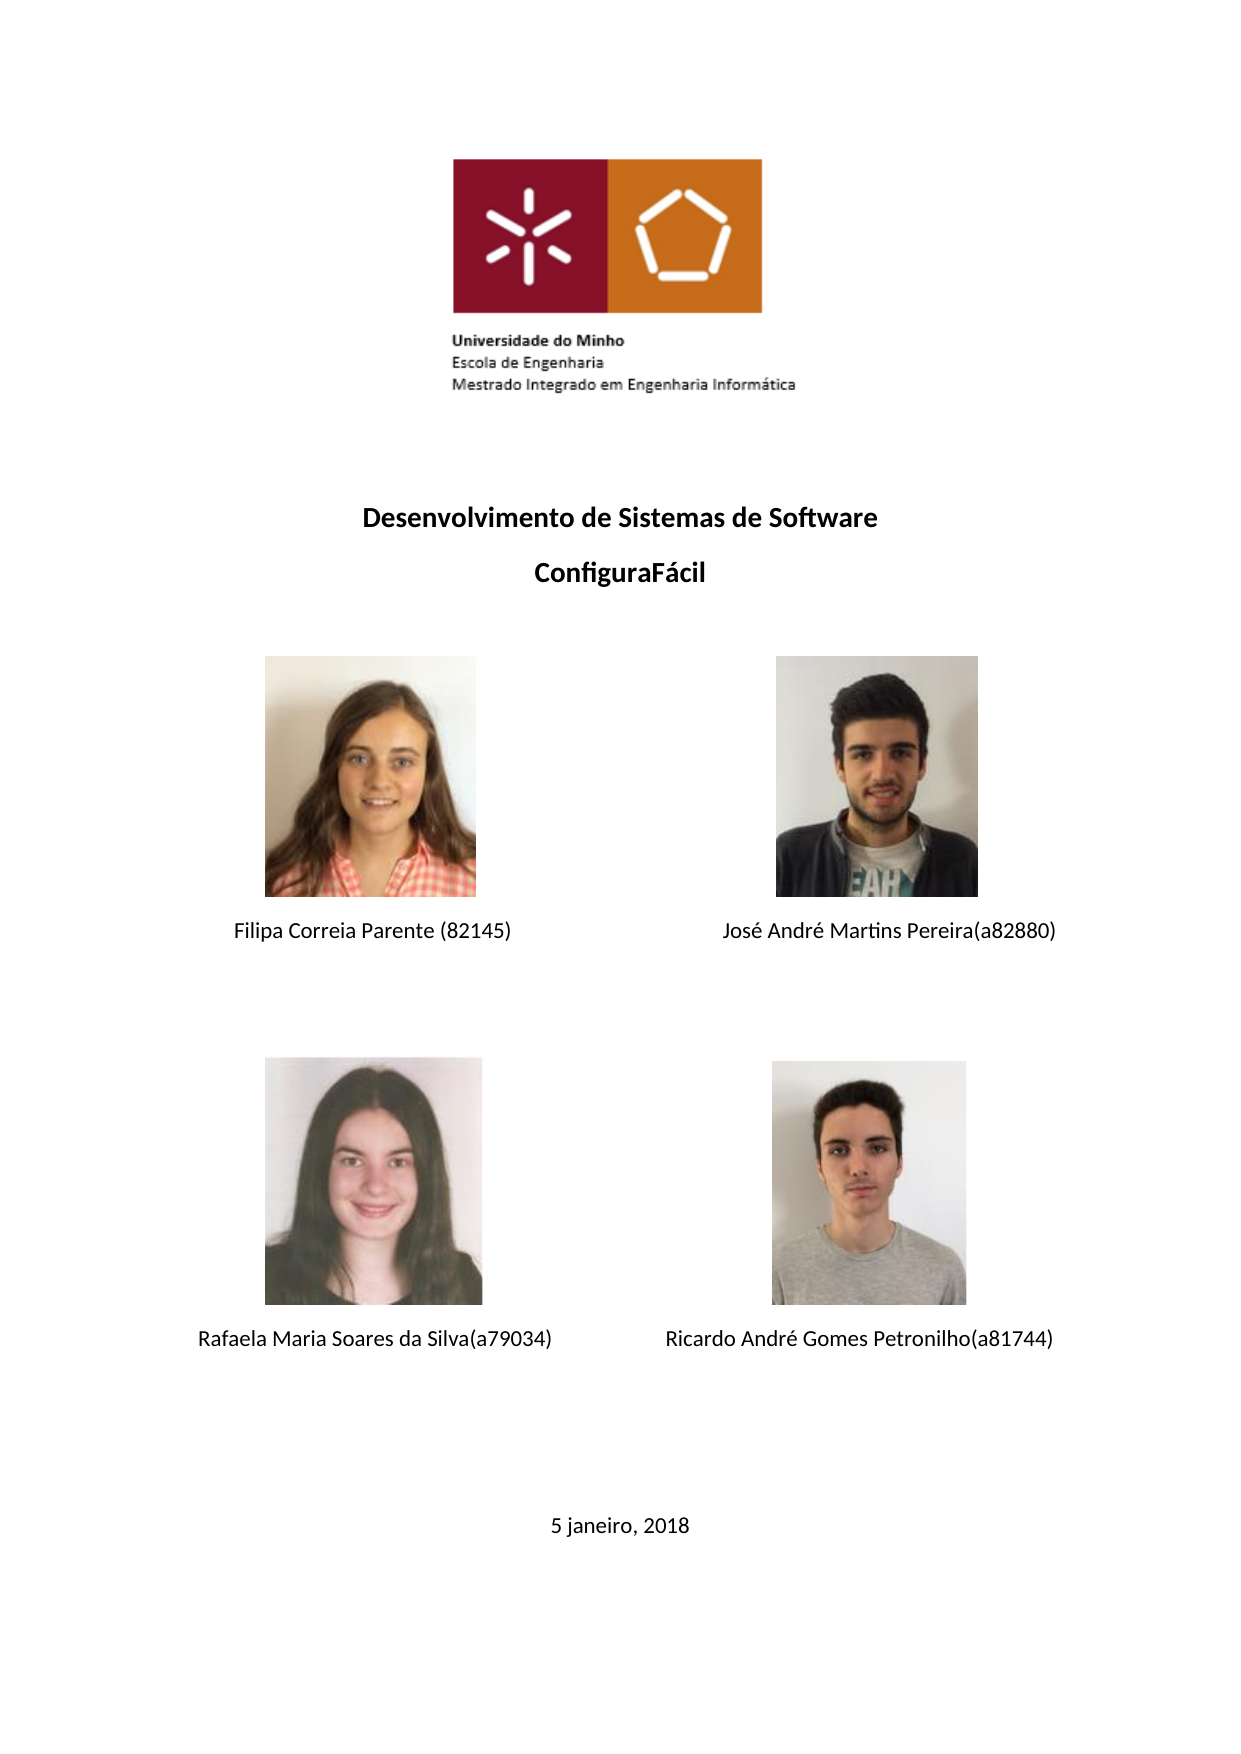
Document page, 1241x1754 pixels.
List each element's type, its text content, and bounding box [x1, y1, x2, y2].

text 5 janeiro, 2018 [177, 1511, 1063, 1539]
picture [265, 656, 476, 897]
text Rafaela Maria Soares da Silva(a79034) Ricardo André Gomes Petronilho(a81744) [177, 1324, 1063, 1352]
text ConfiguraFácil [177, 554, 1063, 590]
picture [772, 1061, 967, 1305]
picture [265, 1056, 483, 1305]
picture [776, 656, 978, 897]
picture [402, 147, 839, 434]
text Filipa Correia Parente (82145) José André Martins Pereira(a82880) [177, 916, 1063, 944]
text Desenvolvimento de Sistemas de Software [177, 499, 1063, 535]
